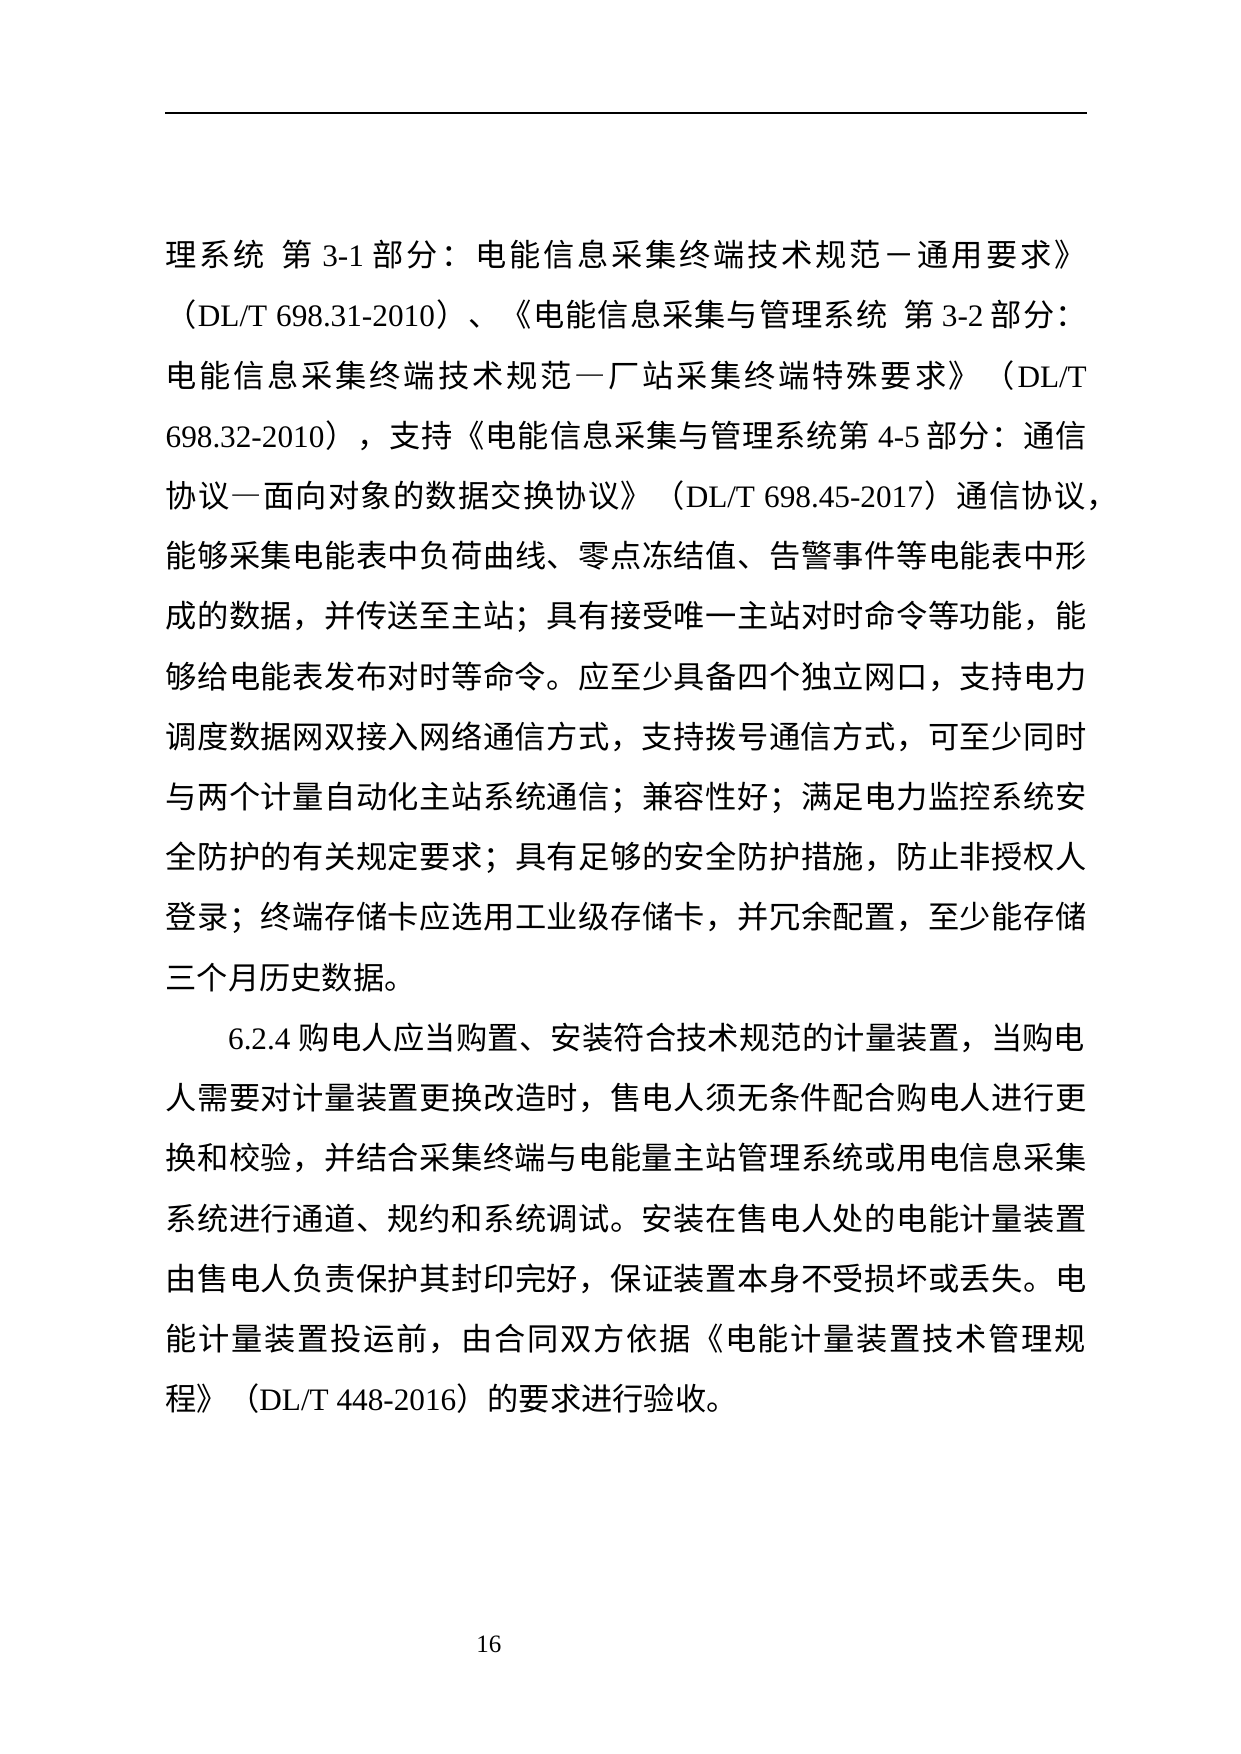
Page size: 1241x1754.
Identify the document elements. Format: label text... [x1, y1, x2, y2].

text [165, 218, 1087, 1001]
text 6.2.4 购电人应当购置、安装符合技术规范的计量装置，当购电人需要对计量装置更换改造时，售电人须无条件配合购电人进行更换和校验，并结合采集终端与电能量主站管理系统或用电信息采集系统进行通道、规约和系统调试。安装在售电人处的电能计量装置，由售电人负责保护其封印完好，保证装置本身不受损坏或丢失。电能计量装置投运前，由合同双方依据《电能计量装置技术管理规程》（DL/T 448-2016）的要求进行验收。 [165, 1001, 1087, 1423]
